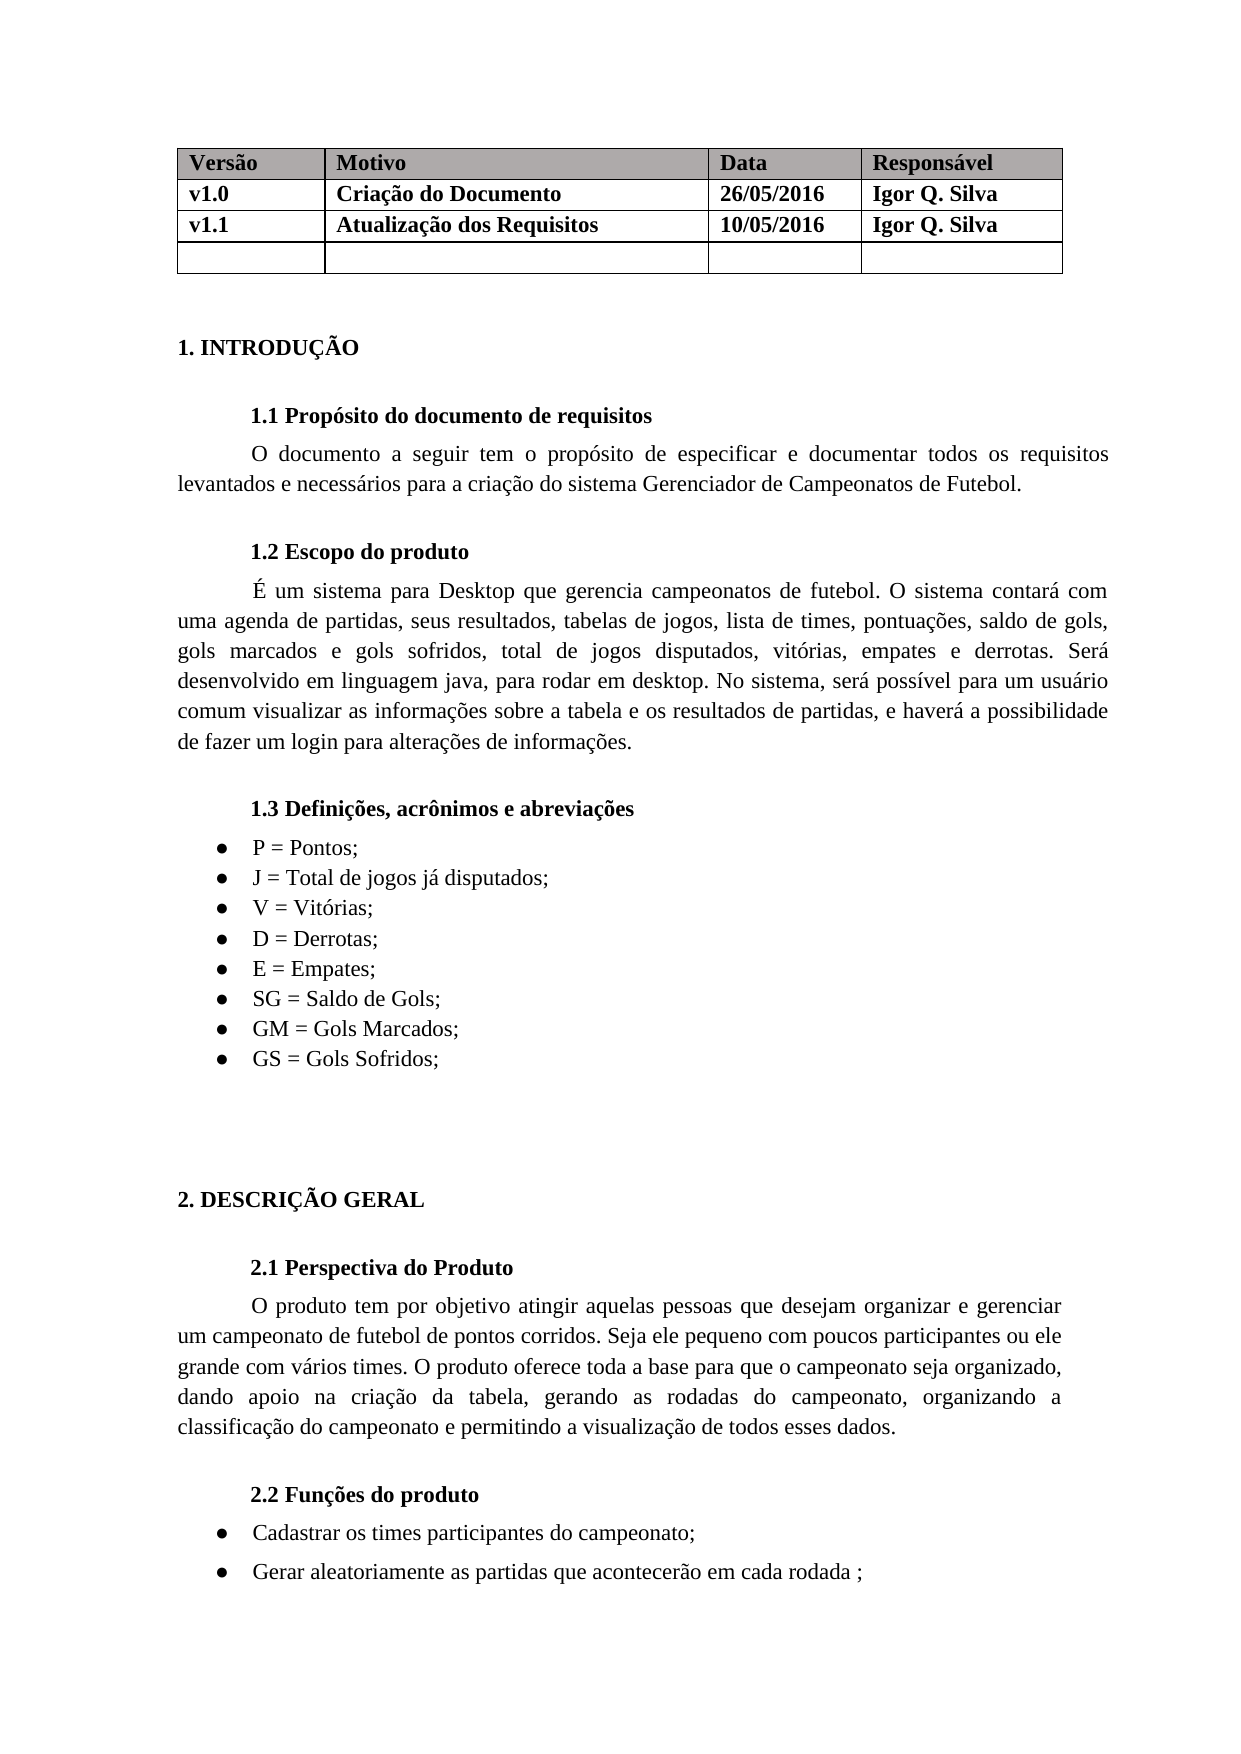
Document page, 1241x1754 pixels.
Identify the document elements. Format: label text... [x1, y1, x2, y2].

table_header Data [709, 149, 861, 179]
subtitle 1.3 Definições, acrônimos e abreviações [250, 796, 1110, 822]
subtitle 2.2 Funções do produto [250, 1481, 1110, 1507]
list Gerar aleatoriamente as partidas que acontecerão em cada rodada ; [215, 1558, 1110, 1584]
table_cell Criação do Documento [326, 180, 708, 210]
text 1. INTRODUÇÃO [177, 334, 1110, 360]
text É um sistema para Desktop que gerencia campeonatos de futebol. O sistema contará com uma agenda de partidas, seus resultados, tabelas de jogos, lista de times, pontuações, saldo de gols, gols marcados e gols sofridos, total de jogos disputados, vitórias, empates e derrotas. Será desenvolvido em linguagem java, para rodar em desktop. No sistema, será possível para um usuário comum visualizar as informações sobre a tabela e os resultados de partidas, e haverá a possibilidade de fazer um login para alterações de informações. [177, 577, 1110, 754]
list J = Total de jogos já disputados; [215, 864, 1063, 891]
list D = Derrotas; [215, 925, 1063, 951]
table_cell 10/05/2016 [709, 211, 861, 241]
table_cell v1.1 [178, 211, 324, 241]
table_cell [709, 243, 861, 273]
subtitle Cadastrar os times participantes do campeonato; [215, 1519, 1110, 1546]
table_cell Igor Q. Silva [862, 211, 1062, 241]
table_header Responsável [862, 149, 1062, 179]
table_cell [326, 243, 708, 273]
subtitle 2.1 Perspectiva do Produto [250, 1254, 1110, 1280]
list SG = Saldo de Gols; [215, 985, 1063, 1011]
text O produto tem por objetivo atingir aquelas pessoas que desejam organizar e gerenciar um campeonato de futebol de pontos corridos. Seja ele pequeno com poucos participantes ou ele grande com vários times. O produto oferece toda a base para que o campeonato seja organizado, dando apoio na criação da tabela, gerando as rodadas do campeonato, organizando a classificação do campeonato e permitindo a visualização de todos esses dados. [177, 1292, 1063, 1439]
table_cell [862, 243, 1062, 273]
table_cell Atualização dos Requisitos [326, 211, 708, 241]
list GM = Gols Marcados; [215, 1015, 1063, 1042]
subtitle 1.2 Escopo do produto [250, 538, 1110, 564]
subtitle 2. DESCRIÇÃO GERAL [177, 1186, 1110, 1212]
table_header Motivo [326, 149, 708, 179]
text O documento a seguir tem o propósito de especificar e documentar todos os requisitos levantados e necessários para a criação do sistema Gerenciador de Campeonatos de Futebol. [177, 440, 1110, 497]
table_cell [178, 243, 324, 273]
table_cell v1.0 [178, 180, 324, 210]
list E = Empates; [215, 955, 1063, 981]
table_cell Igor Q. Silva [862, 180, 1062, 210]
table_cell 26/05/2016 [709, 180, 861, 210]
subtitle 1.1 Propósito do documento de requisitos [250, 402, 1110, 428]
list GS = Gols Sofridos; [215, 1046, 1063, 1072]
list V = Vitórias; [215, 894, 1063, 921]
list P = Pontos; [215, 834, 1063, 860]
table_header Versão [178, 149, 324, 179]
